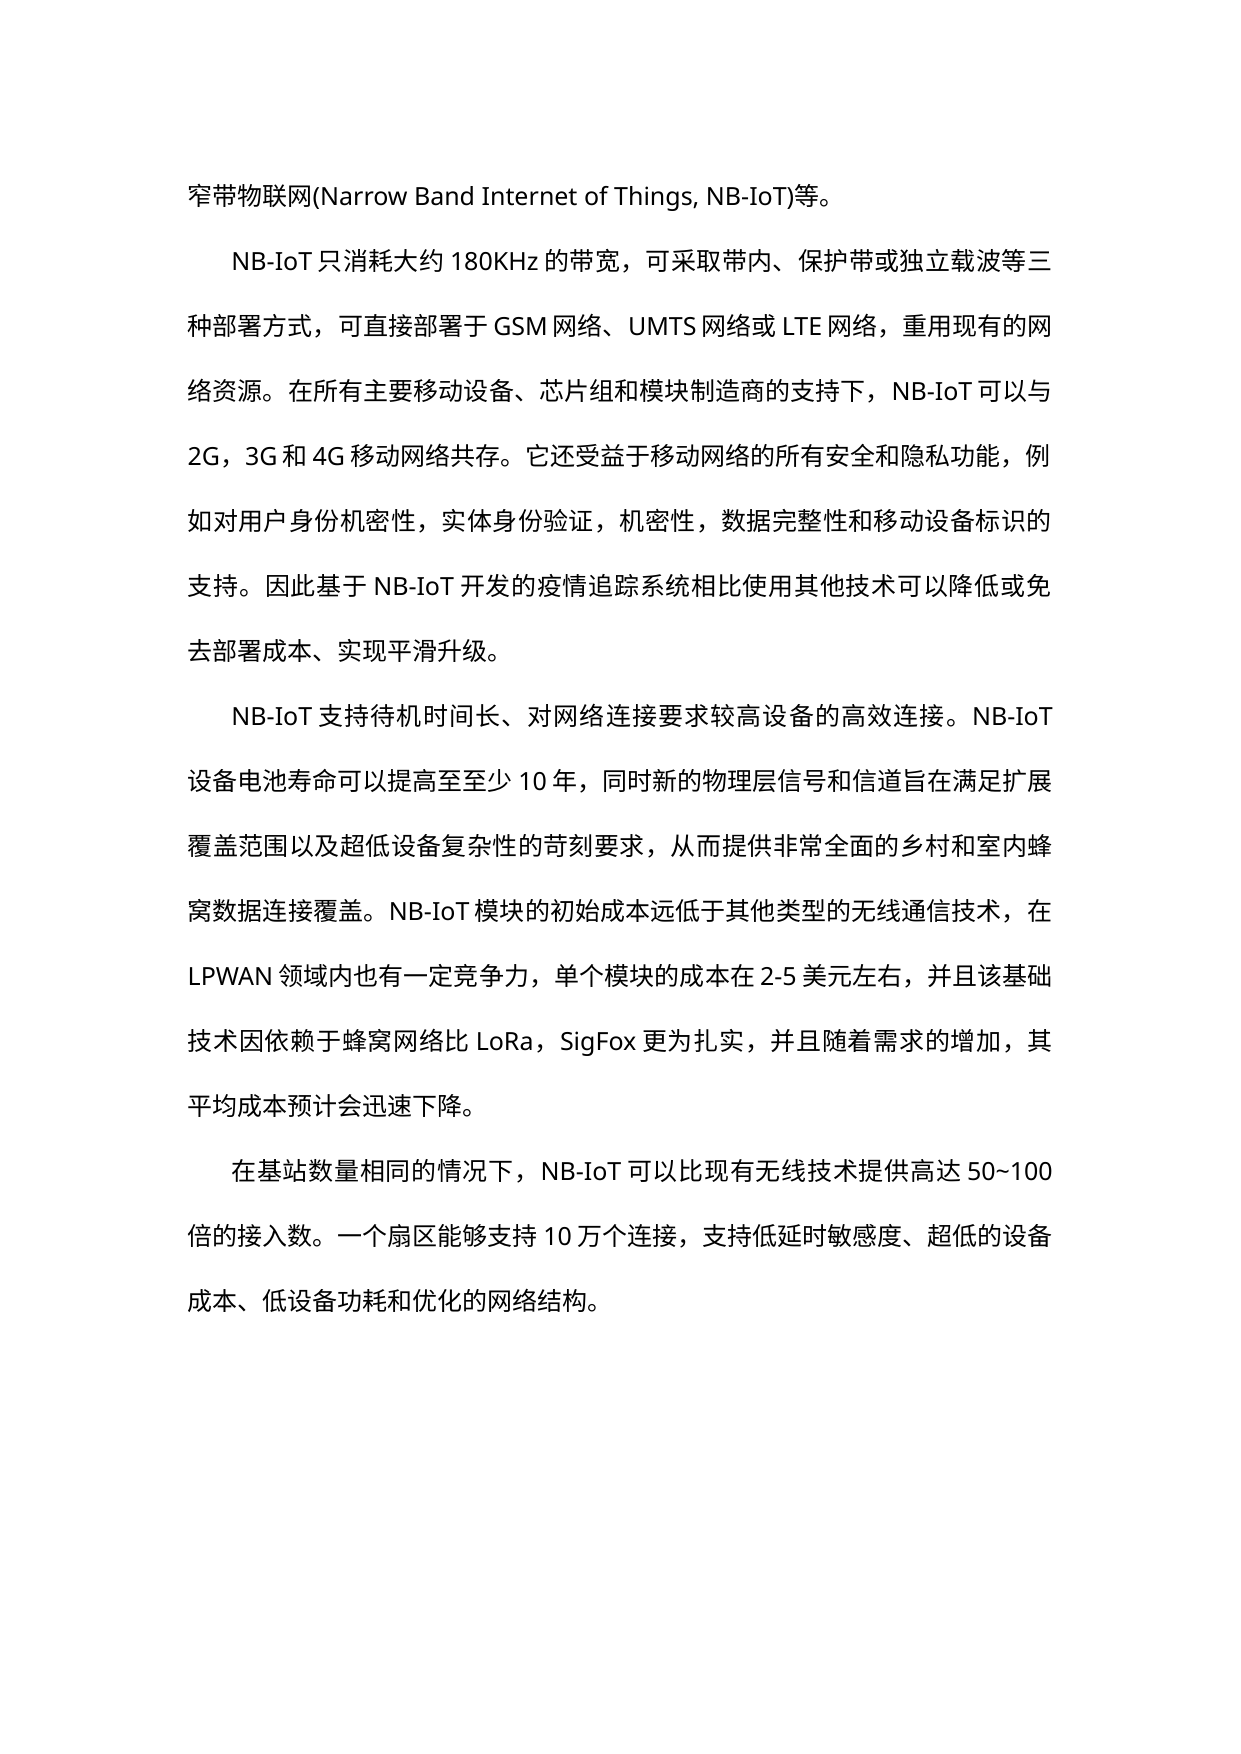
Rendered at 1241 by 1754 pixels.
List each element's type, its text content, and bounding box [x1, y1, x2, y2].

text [187, 162, 1053, 227]
text NB-IoT只消耗大约180KHz的带宽，可采取带内、保护带或独立载波等三种部署方式，可直接部署于GSM网络、UMTS网络或LTE网络，重用现有的网络资源。在所有主要移动设备、芯片组和模块制造商的支持下，NB-IoT可以与2G，3G和4G移动网络共存。它还受益于移动网络的所有安全和隐私功能，例如对用户身份机密性，实体身份验证，机密性，数据完整性和移动设备标识的支持。因此基于NB-IoT开发的疫情追踪系统相比使用其他技术可以降低或免去部署成本、实现平滑升级。 [187, 227, 1053, 682]
text NB-IoT支持待机时间长、对网络连接要求较高设备的高效连接。NB-IoT设备电池寿命可以提高至至少10年，同时新的物理层信号和信道旨在满足扩展覆盖范围以及超低设备复杂性的苛刻要求，从而提供非常全面的乡村和室内蜂窝数据连接覆盖。NB-IoT模块的初始成本远低于其他类型的无线通信技术，在LPWAN领域内也有一定竞争力，单个模块的成本在2-5美元左右，并且该基础技术因依赖于蜂窝网络比LoRa，SigFox更为扎实，并且随着需求的增加，其平均成本预计会迅速下降。 [187, 682, 1053, 1137]
text 在基站数量相同的情况下，NB-IoT可以比现有无线技术提供高达50~100倍的接入数。一个扇区能够支持10万个连接，支持低延时敏感度、超低的设备成本、低设备功耗和优化的网络结构。 [187, 1137, 1053, 1332]
